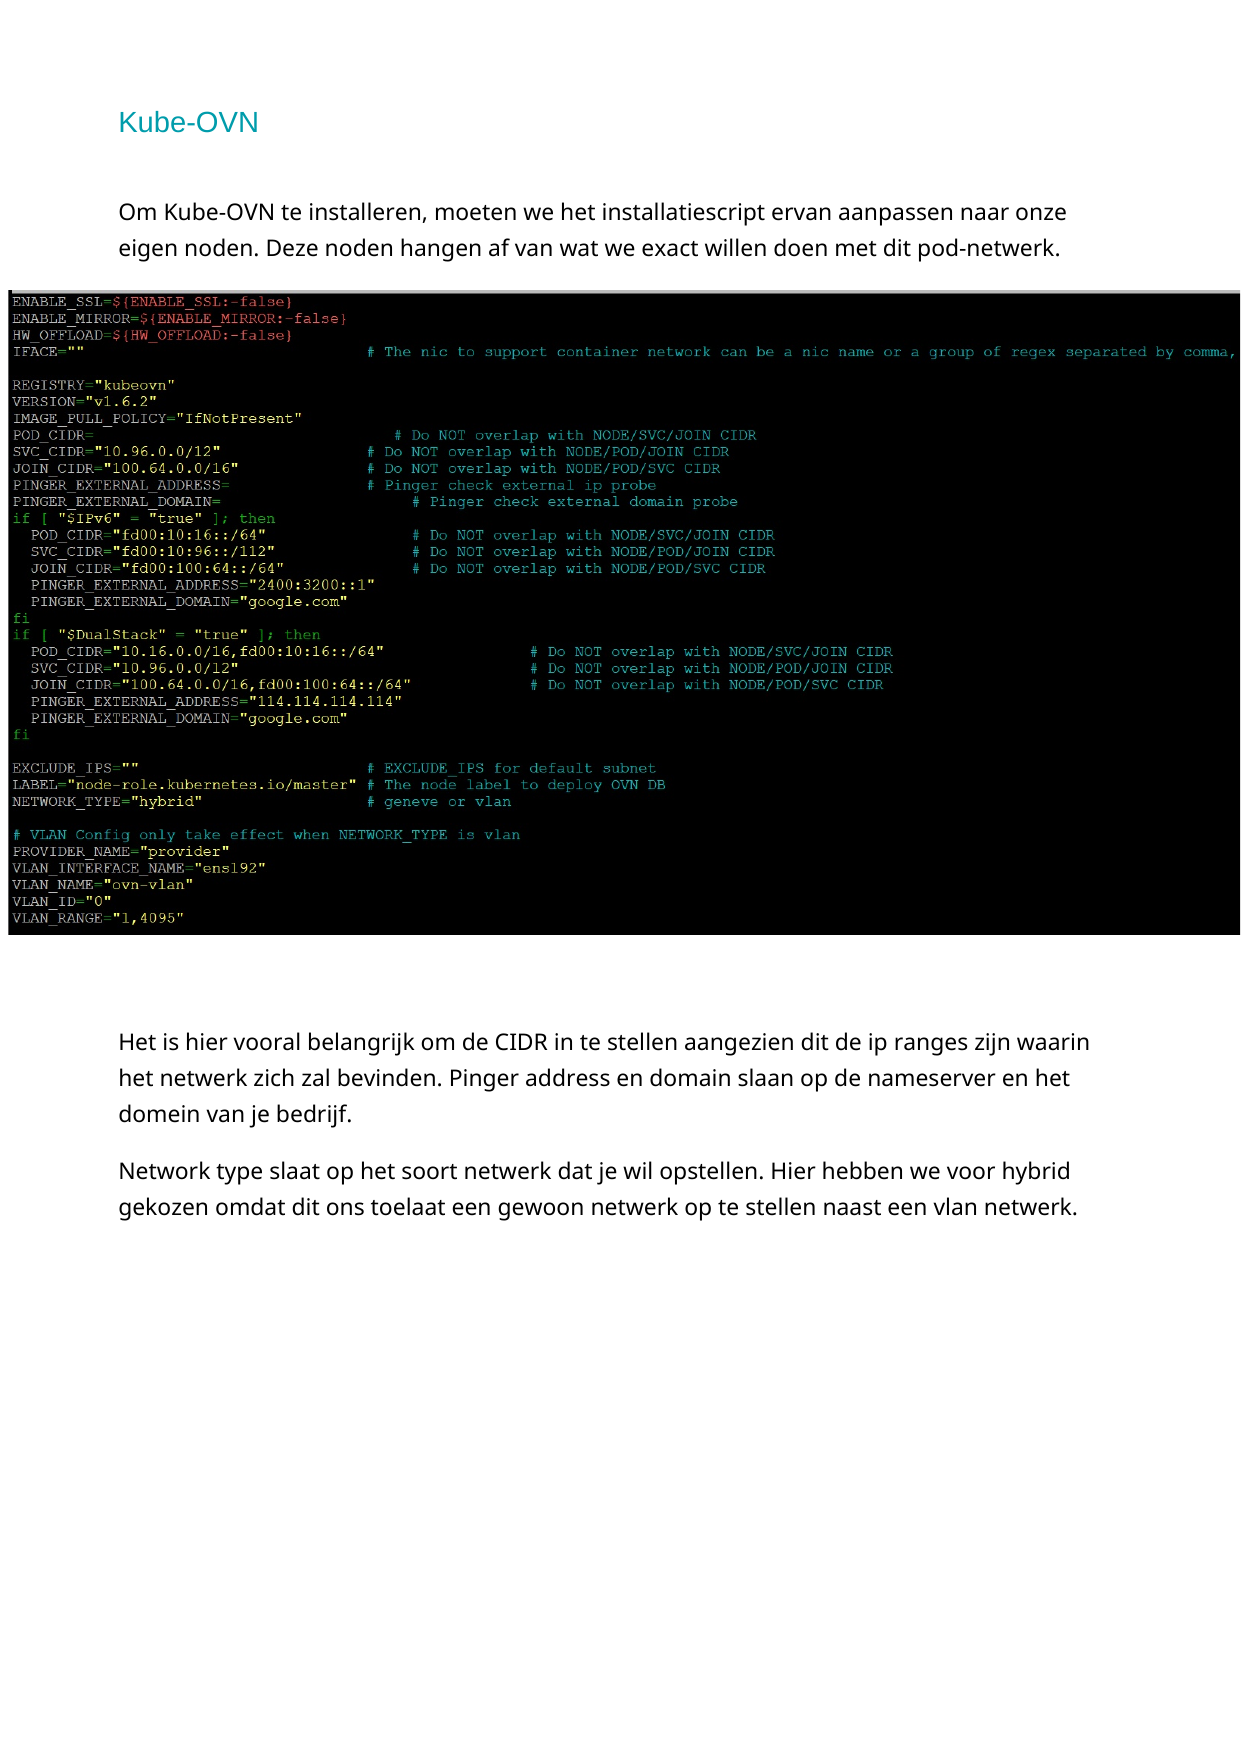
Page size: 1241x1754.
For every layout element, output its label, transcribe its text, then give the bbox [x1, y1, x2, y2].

text Het is hier vooral belangrijk om de CIDR in te stellen aangezien dit de ip ranges zijn waarin het netwerk zich zal bevinden. Pinger address en domain slaan op de nameserver en het domein van je bedrijf. [118, 1026, 1122, 1129]
picture [8, 290, 1241, 935]
text Network type slaat op het soort netwerk dat je wil opstellen. Hier hebben we voor hybrid gekozen omdat dit ons toelaat een gewoon netwerk op te stellen naast een vlan netwerk. [118, 1155, 1122, 1222]
subtitle Kube-OVN [118, 105, 1122, 139]
text Om Kube-OVN te installeren, moeten we het installatiescript ervan aanpassen naar onze eigen noden. Deze noden hangen af van wat we exact willen doen met dit pod-netwerk. [118, 196, 1122, 263]
